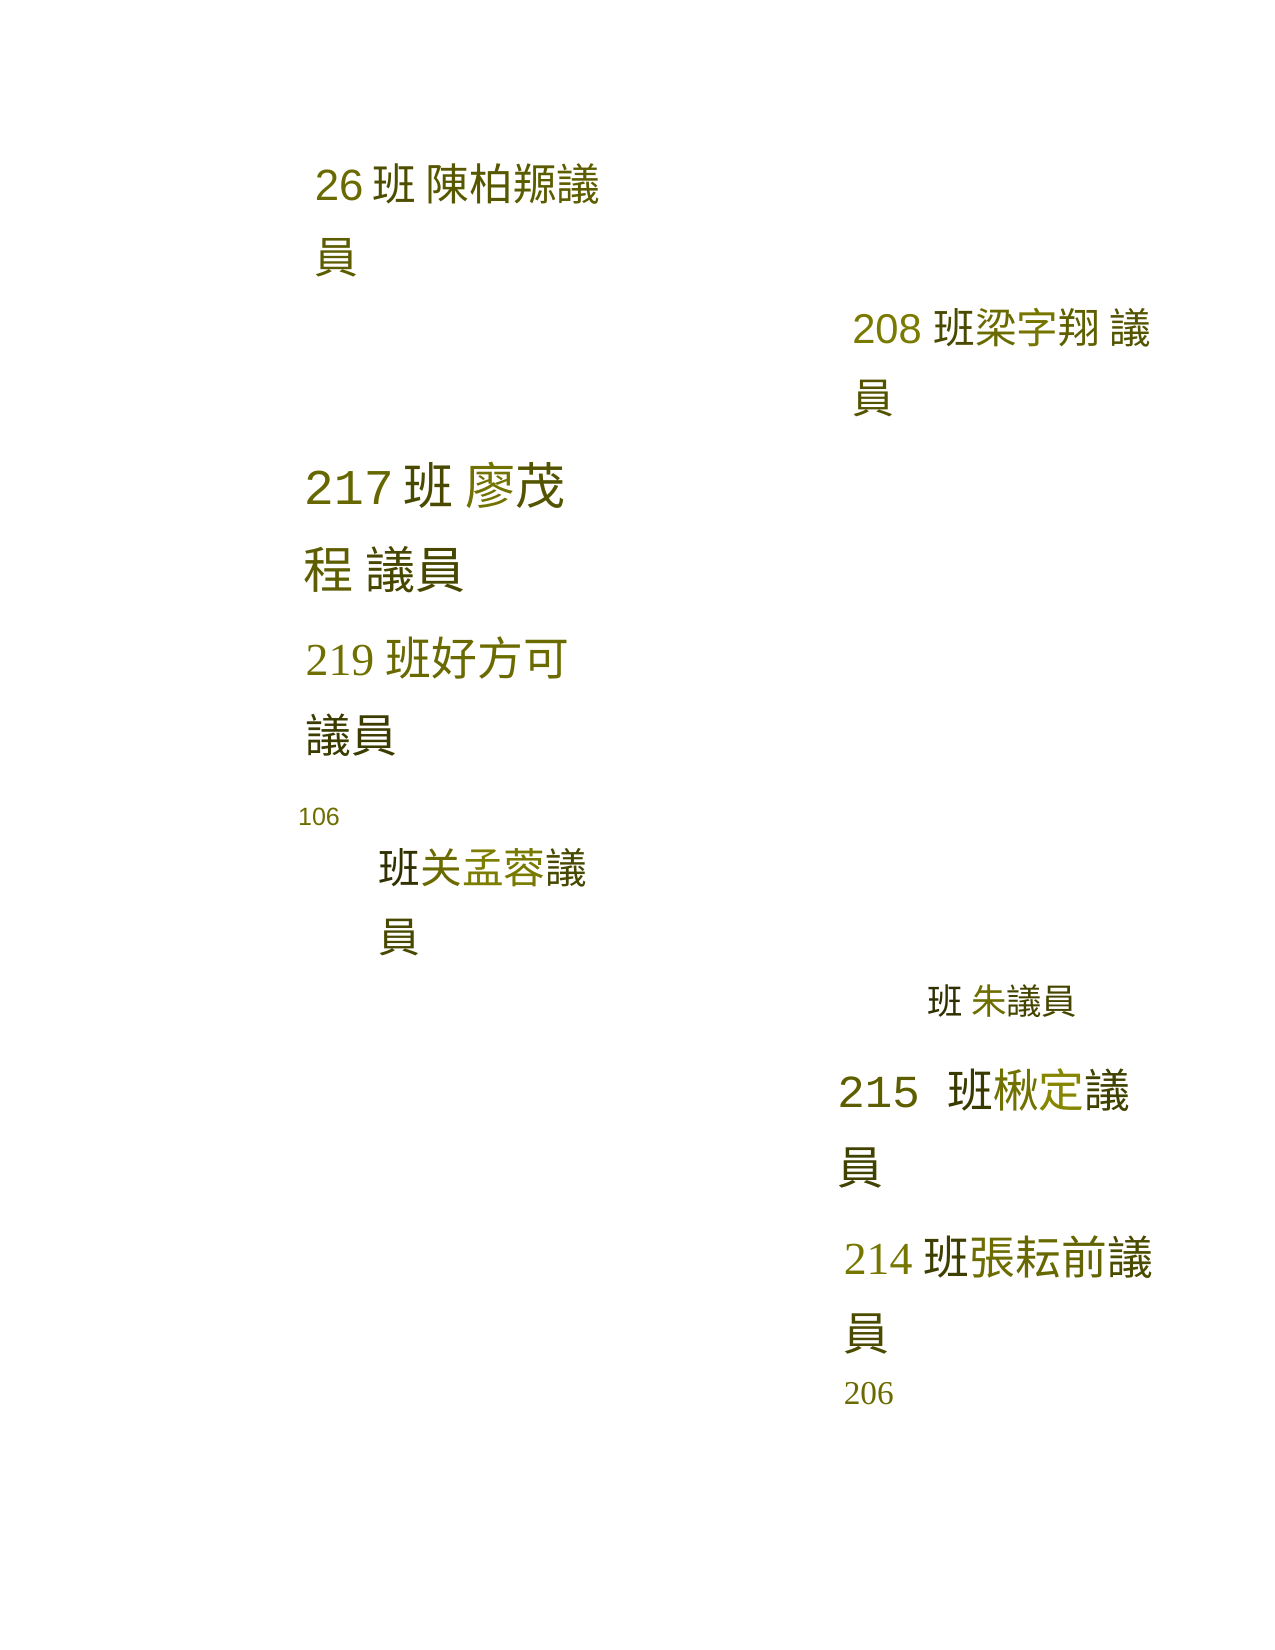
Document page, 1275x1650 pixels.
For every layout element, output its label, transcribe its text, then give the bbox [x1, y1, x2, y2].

text 219 班好方可議員 [305, 623, 613, 765]
text 106 [298, 802, 373, 830]
text 215 班楸定議員 [837, 1054, 1161, 1198]
text 班 朱議員 [927, 973, 1161, 1024]
text 208 班梁字翔 議員 [852, 296, 1160, 425]
text 206 [843, 1374, 922, 1412]
text 214 班張耘前議員 [843, 1221, 1162, 1364]
text 26班 陳柏羱議員 [314, 150, 616, 286]
text 217班 廖茂程 議員 [303, 446, 614, 602]
text 班关孟蓉議員 [378, 835, 614, 964]
